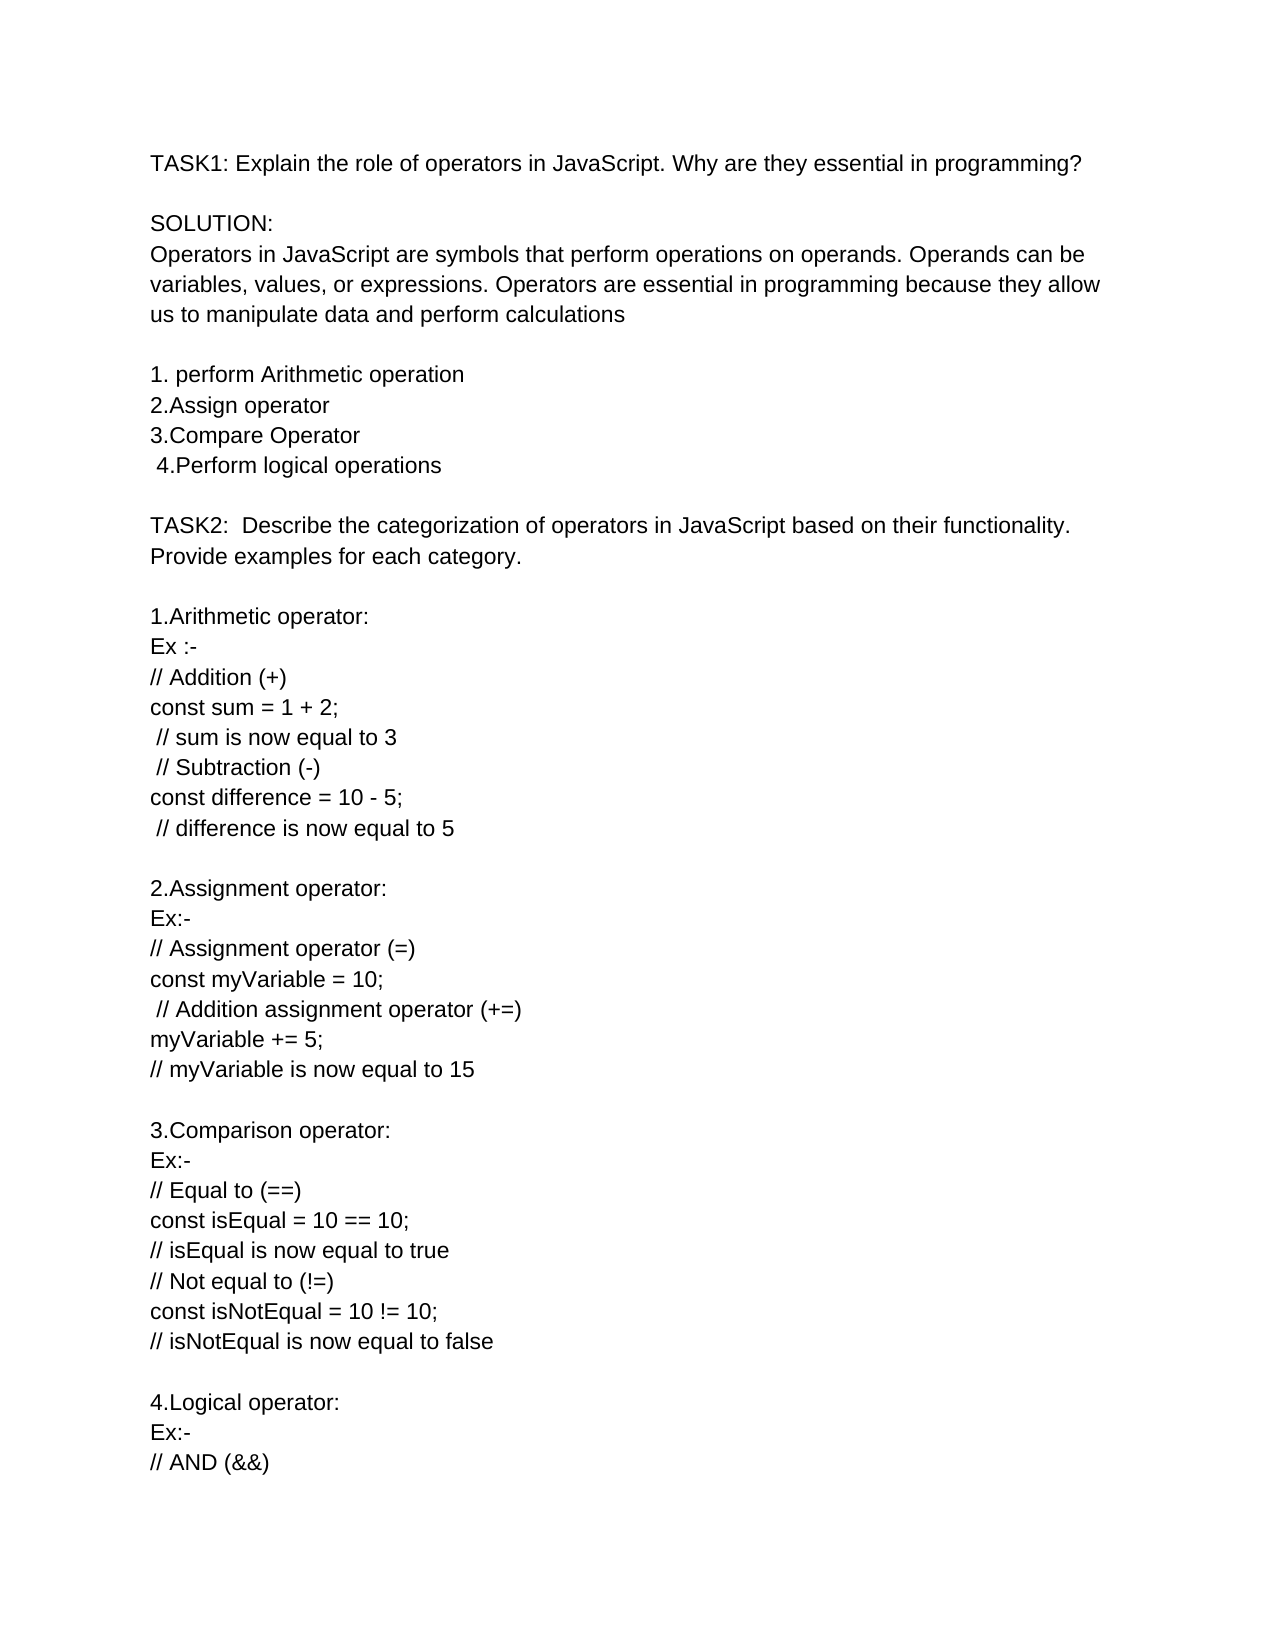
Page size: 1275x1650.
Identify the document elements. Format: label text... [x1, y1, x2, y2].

text 4.Perform logical operations [150, 452, 1125, 478]
text const isEqual = 10 == 10; [150, 1207, 1125, 1234]
text // Addition assignment operator (+=) [150, 996, 1125, 1022]
text Ex :- [150, 633, 1125, 660]
text // Equal to (==) [150, 1177, 1125, 1203]
text 1. perform Arithmetic operation [150, 361, 1125, 388]
text Ex:- [150, 1147, 1125, 1173]
text 2.Assignment operator: [150, 875, 1125, 901]
text const myVariable = 10; [150, 966, 1125, 992]
text Ex:- [150, 1419, 1125, 1445]
text // isEqual is now equal to true [150, 1237, 1125, 1264]
text 1.Arithmetic operator: [150, 603, 1125, 629]
text // Not equal to (!=) [150, 1268, 1125, 1294]
text SOLUTION: [150, 210, 1125, 237]
text // myVariable is now equal to 15 [150, 1056, 1125, 1083]
text const sum = 1 + 2; [150, 694, 1125, 720]
text Operators in JavaScript are symbols that perform operations on operands. Operands can be variables, values, or expressions. Operators are essential in programming because they allow us to manipulate data and perform calculations [150, 241, 1125, 327]
text const isNotEqual = 10 != 10; [150, 1298, 1125, 1324]
text // isNotEqual is now equal to false [150, 1328, 1125, 1354]
text // Subtraction (-) [150, 754, 1125, 781]
text // AND (&&) [150, 1449, 1125, 1475]
text TASK1: Explain the role of operators in JavaScript. Why are they essential in programming? [150, 150, 1125, 176]
text 2.Assign operator [150, 392, 1125, 418]
text // sum is now equal to 3 [150, 724, 1125, 750]
text 3.Compare Operator [150, 422, 1125, 448]
text myVariable += 5; [150, 1026, 1125, 1052]
text 4.Logical operator: [150, 1388, 1125, 1415]
text // Assignment operator (=) [150, 935, 1125, 962]
text Ex:- [150, 905, 1125, 932]
text 3.Comparison operator: [150, 1117, 1125, 1143]
text // Addition (+) [150, 663, 1125, 690]
text // difference is now equal to 5 [150, 814, 1125, 841]
text const difference = 10 - 5; [150, 784, 1125, 811]
text TASK2: Describe the categorization of operators in JavaScript based on their functionality. Provide examples for each category. [150, 512, 1125, 569]
